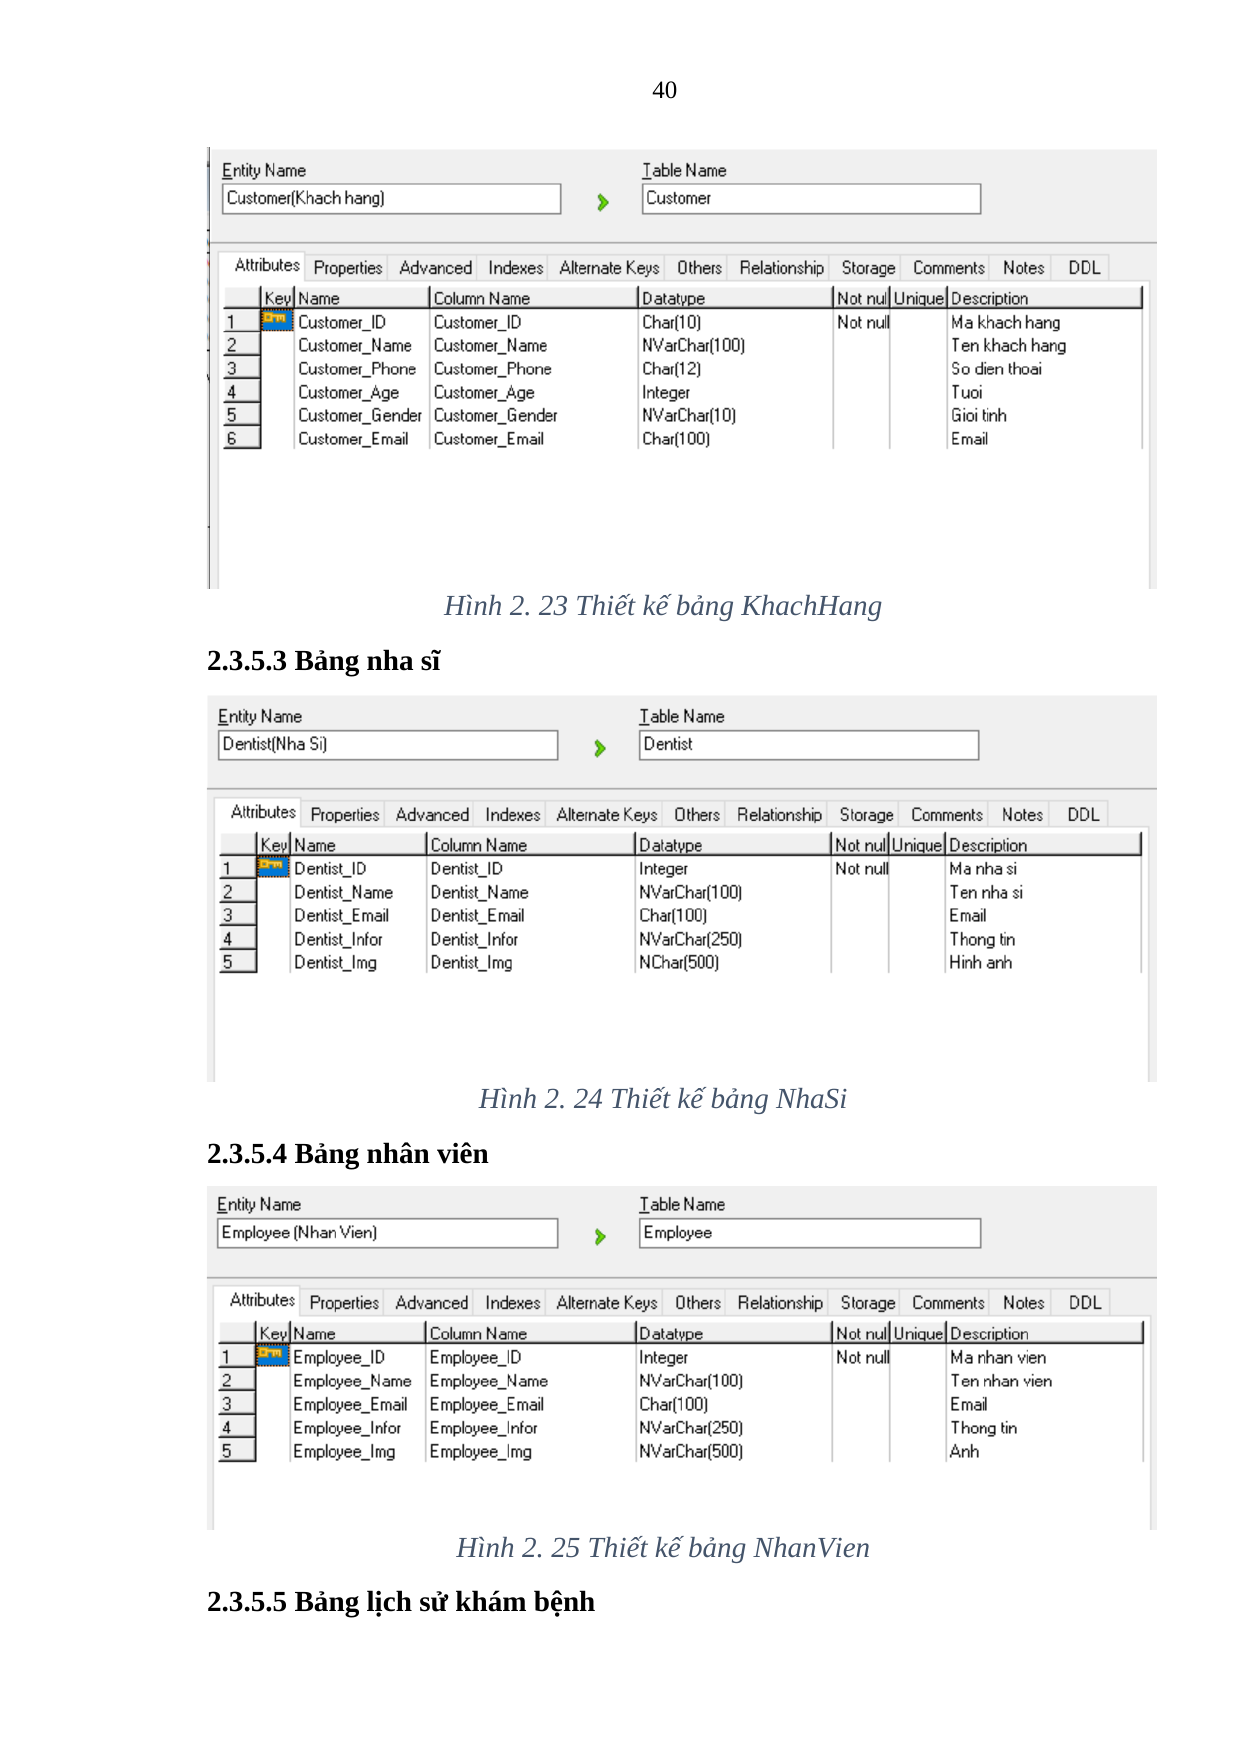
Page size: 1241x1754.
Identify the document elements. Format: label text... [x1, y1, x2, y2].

text 2.3.5.4 Bảng nhân viên [207, 1136, 1122, 1169]
text Hình 2. 24 Thiết kế bảng NhaSi [207, 1082, 1122, 1115]
picture [206, 1186, 1157, 1530]
picture [206, 147, 1157, 589]
text Hình 2. 25 Thiết kế bảng NhanVien [207, 1530, 1122, 1563]
text Hình 2. 23 Thiết kế bảng KhachHang [207, 589, 1122, 622]
picture [206, 692, 1157, 1082]
text 2.3.5.5 Bảng lịch sử khám bệnh [207, 1584, 1122, 1618]
text 2.3.5.3 Bảng nha sĩ [207, 643, 1122, 676]
